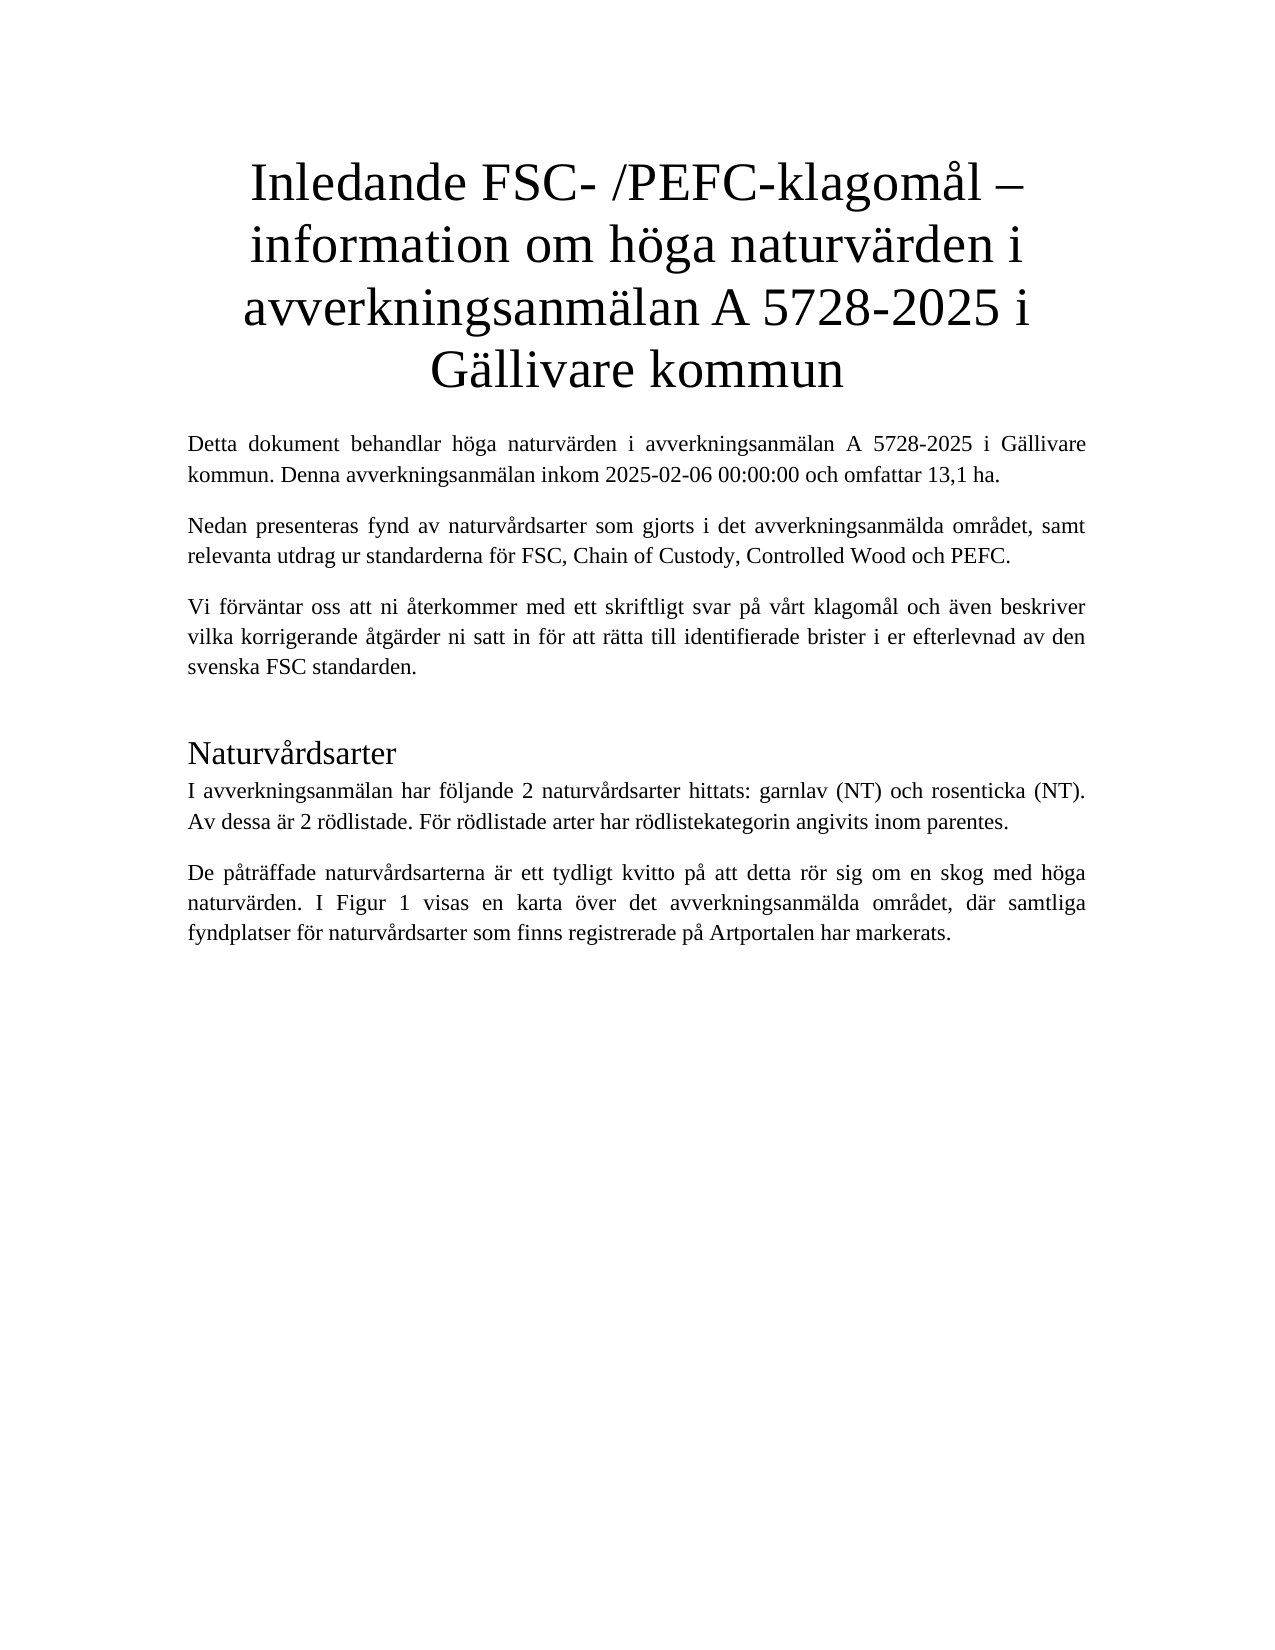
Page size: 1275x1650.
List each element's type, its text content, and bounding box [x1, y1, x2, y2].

text Vi förväntar oss att ni återkommer med ett skriftligt svar på vårt klagomål och även beskriver vilka korrigerande åtgärder ni satt in för att rätta till identifierade brister i er efterlevnad av den svenska FSC standarden. [187, 593, 1087, 680]
text Nedan presenteras fynd av naturvårdsarter som gjorts i det avverkningsanmälda området, samt relevanta utdrag ur standarderna för FSC, Chain of Custody, Controlled Wood och PEFC. [187, 512, 1087, 568]
text De påträffade naturvårdsarterna är ett tydligt kvitto på att detta rör sig om en skog med höga naturvärden. I Figur 1 visas en karta över det avverkningsanmälda området, där samtliga fyndplatser för naturvårdsarter som finns registrerade på Artportalen har markerats. [187, 859, 1087, 946]
text Detta dokument behandlar höga naturvärden i avverkningsanmälan A 5728-2025 i Gällivare kommun. Denna avverkningsanmälan inkom 2025-02-06 00:00:00 och omfattar 13,1 ha. [187, 430, 1087, 487]
text I avverkningsanmälan har följande 2 naturvårdsarter hittats: garnlav (NT) och rosenticka (NT). Av dessa är 2 rödlistade. För rödlistade arter har rödlistekategorin angivits inom parentes. [187, 778, 1087, 834]
title Inledande FSC- /PEFC-klagomål – information om höga naturvärden i avverkningsanmälan A 5728-2025 i Gällivare kommun [187, 150, 1087, 399]
subtitle Naturvårdsarter [187, 733, 1087, 772]
